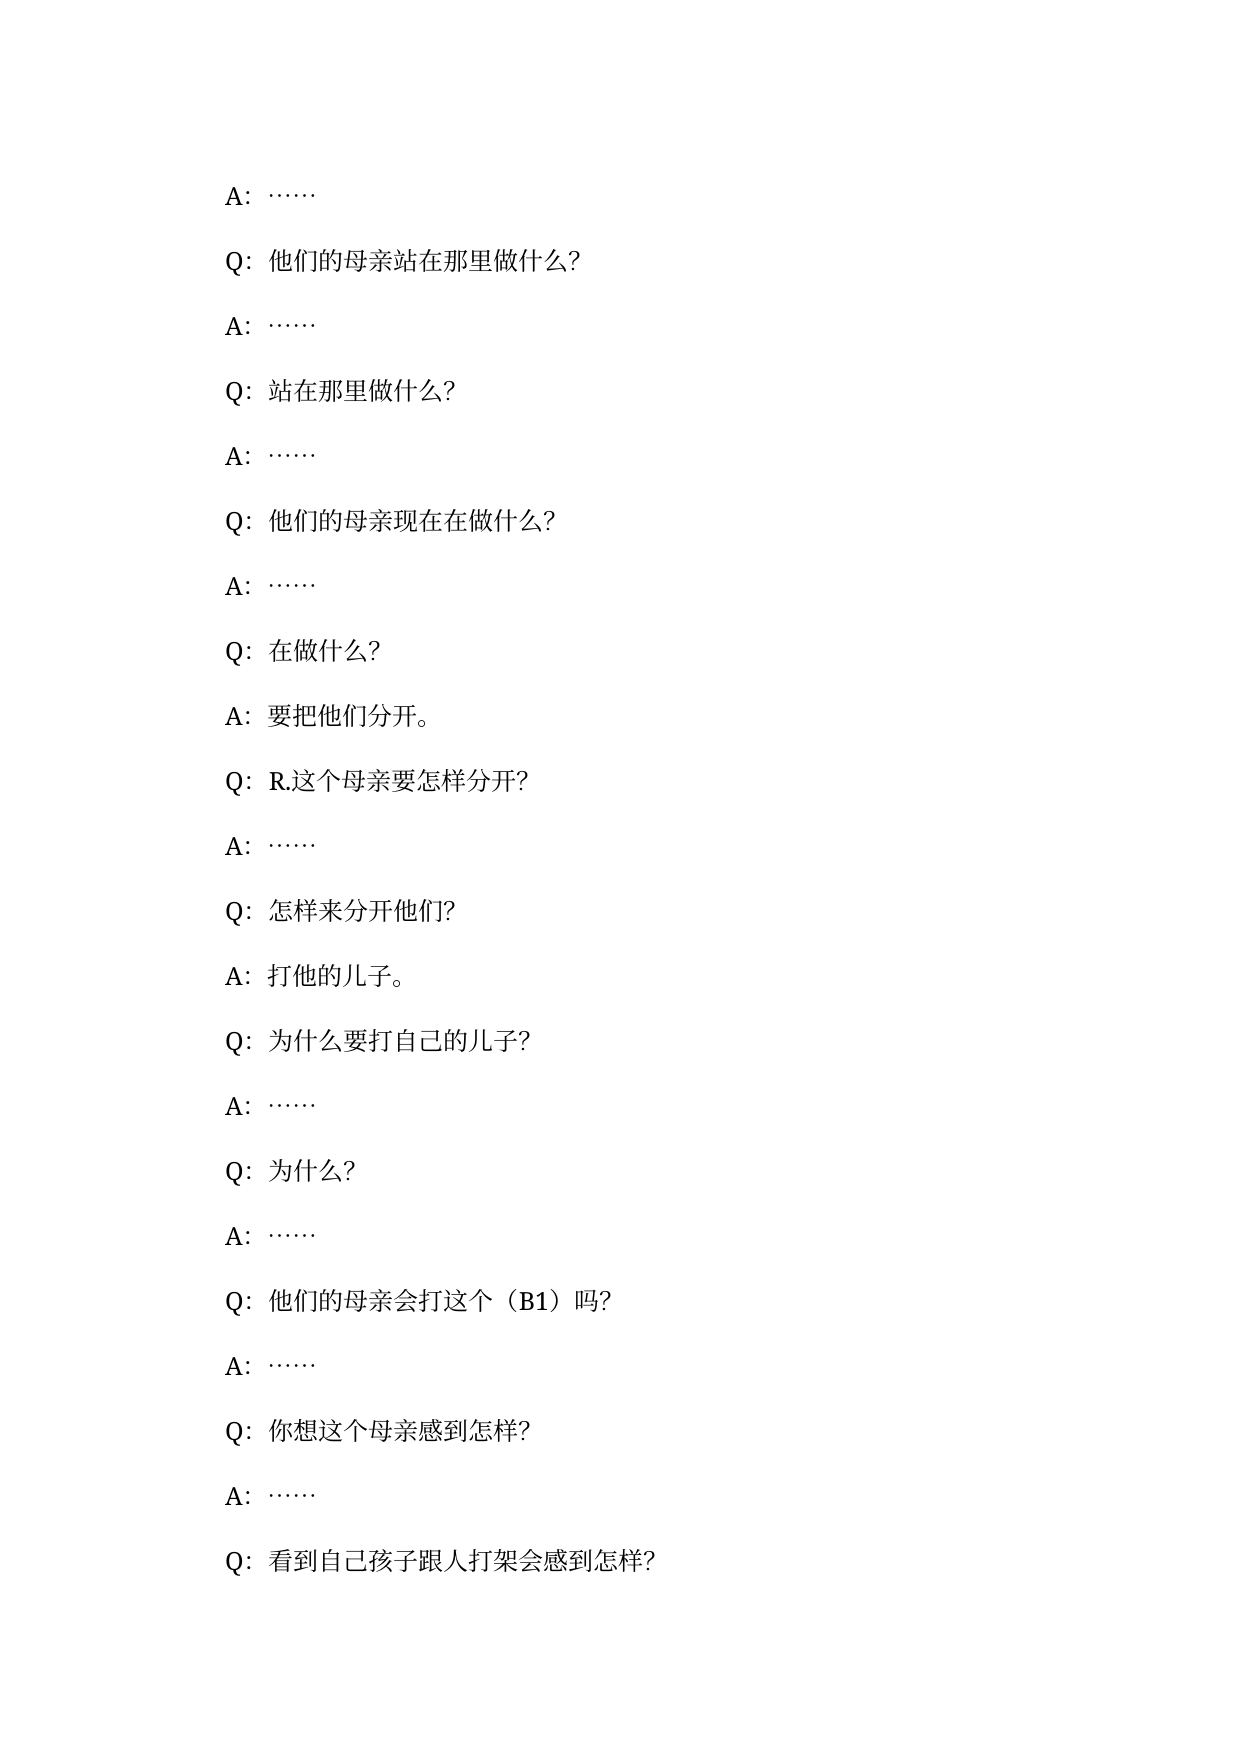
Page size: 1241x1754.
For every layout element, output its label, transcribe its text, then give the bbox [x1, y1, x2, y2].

list Q：R.这个母亲要怎样分开？ [225, 747, 1053, 812]
list A：…… [225, 812, 1053, 877]
list A：…… [225, 1202, 1053, 1267]
list A：…… [225, 292, 1053, 357]
list A：…… [225, 1072, 1053, 1137]
list A：要把他们分开。 [225, 682, 1053, 747]
list A：…… [225, 552, 1053, 617]
list A：…… [225, 1462, 1053, 1527]
list Q：他们的母亲站在那里做什么？ [225, 227, 1053, 292]
list Q：在做什么？ [225, 617, 1053, 682]
list Q：站在那里做什么？ [225, 357, 1053, 422]
list Q：他们的母亲现在在做什么？ [225, 487, 1053, 552]
list Q：看到自己孩子跟人打架会感到怎样？ [225, 1527, 1053, 1592]
list Q：他们的母亲会打这个（B1）吗？ [225, 1267, 1053, 1332]
list Q：你想这个母亲感到怎样？ [225, 1397, 1053, 1462]
list A：…… [225, 1332, 1053, 1397]
list Q：怎样来分开他们？ [225, 877, 1053, 942]
list Q：为什么要打自己的儿子？ [225, 1007, 1053, 1072]
list Q：为什么？ [225, 1137, 1053, 1202]
list A：打他的儿子。 [225, 942, 1053, 1007]
list A：…… [225, 422, 1053, 487]
list A：…… [225, 162, 1053, 227]
